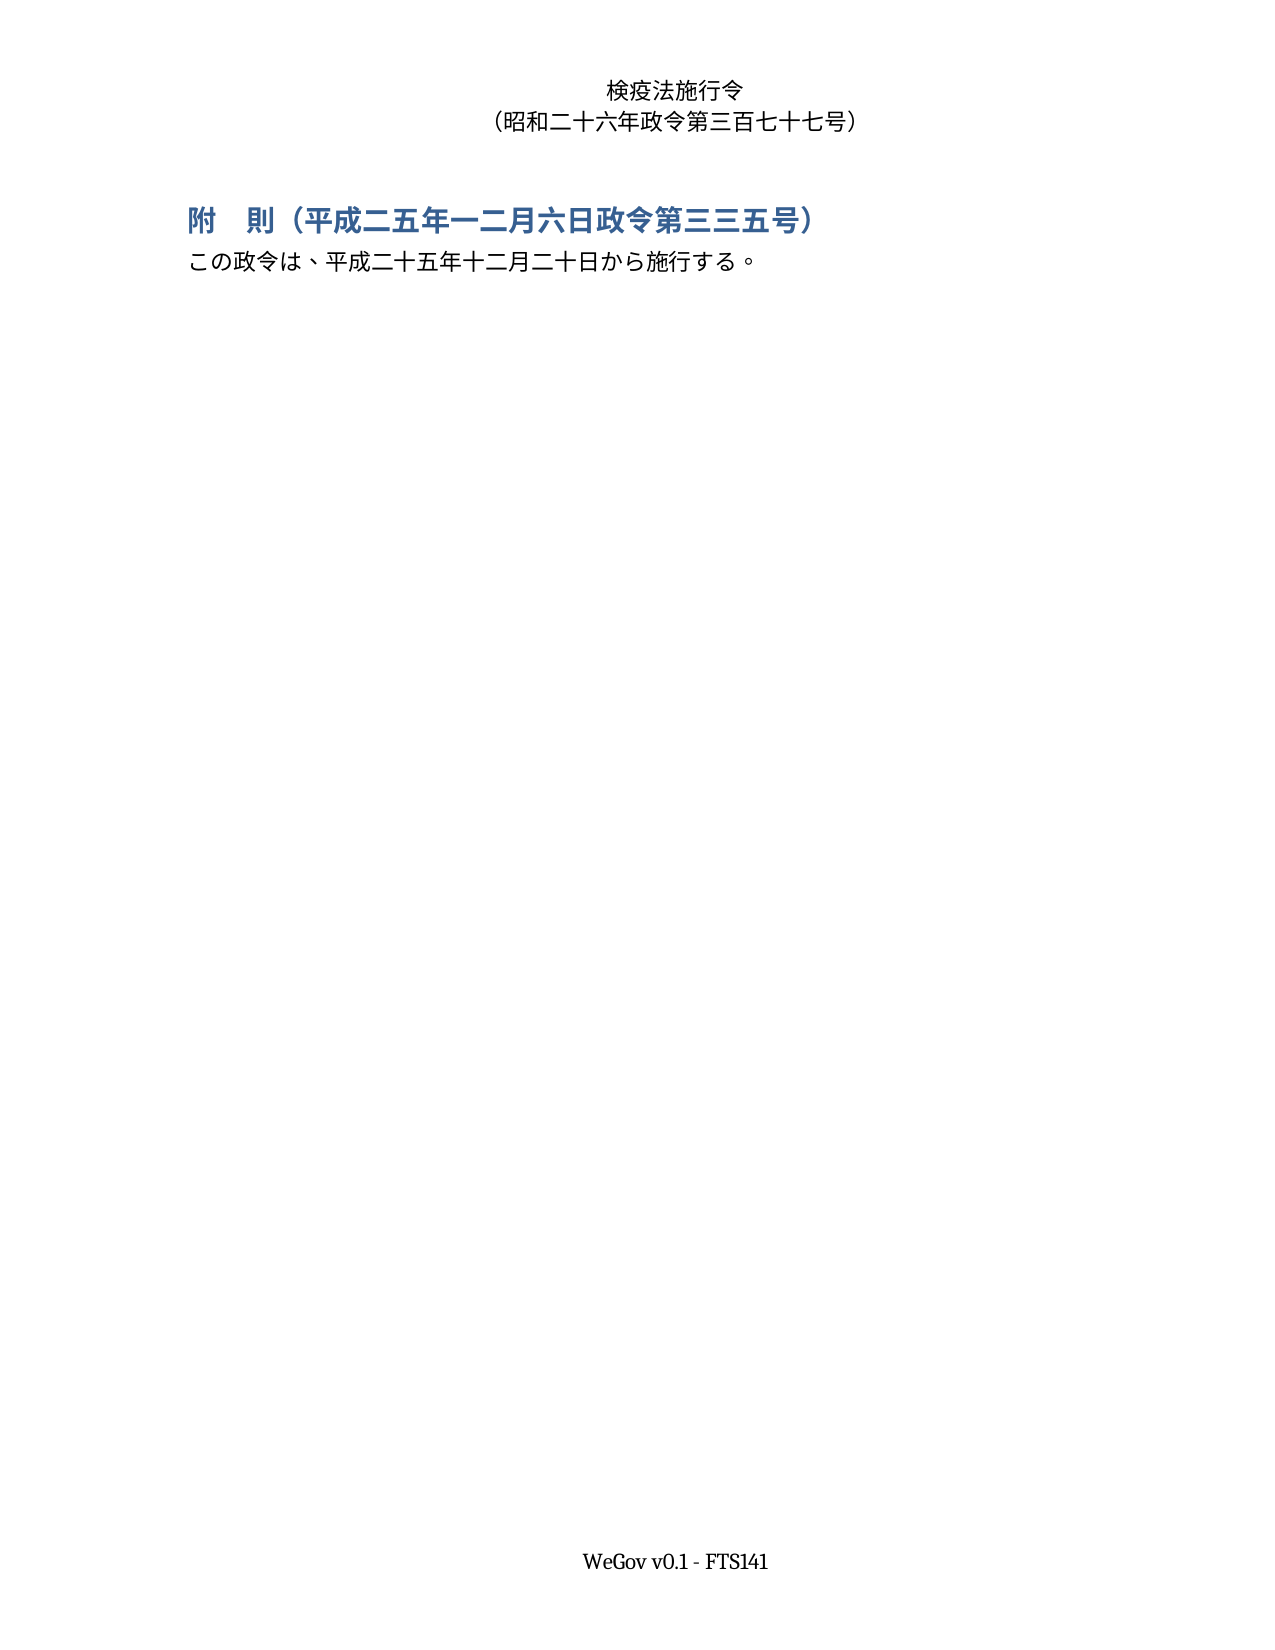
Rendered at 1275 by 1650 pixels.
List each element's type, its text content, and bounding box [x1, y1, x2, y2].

text この政令は、平成二十五年十二月二十日から施行する。 [187, 246, 1087, 277]
subtitle 附 則（平成二五年一二月六日政令第三三五号） [187, 200, 1087, 240]
